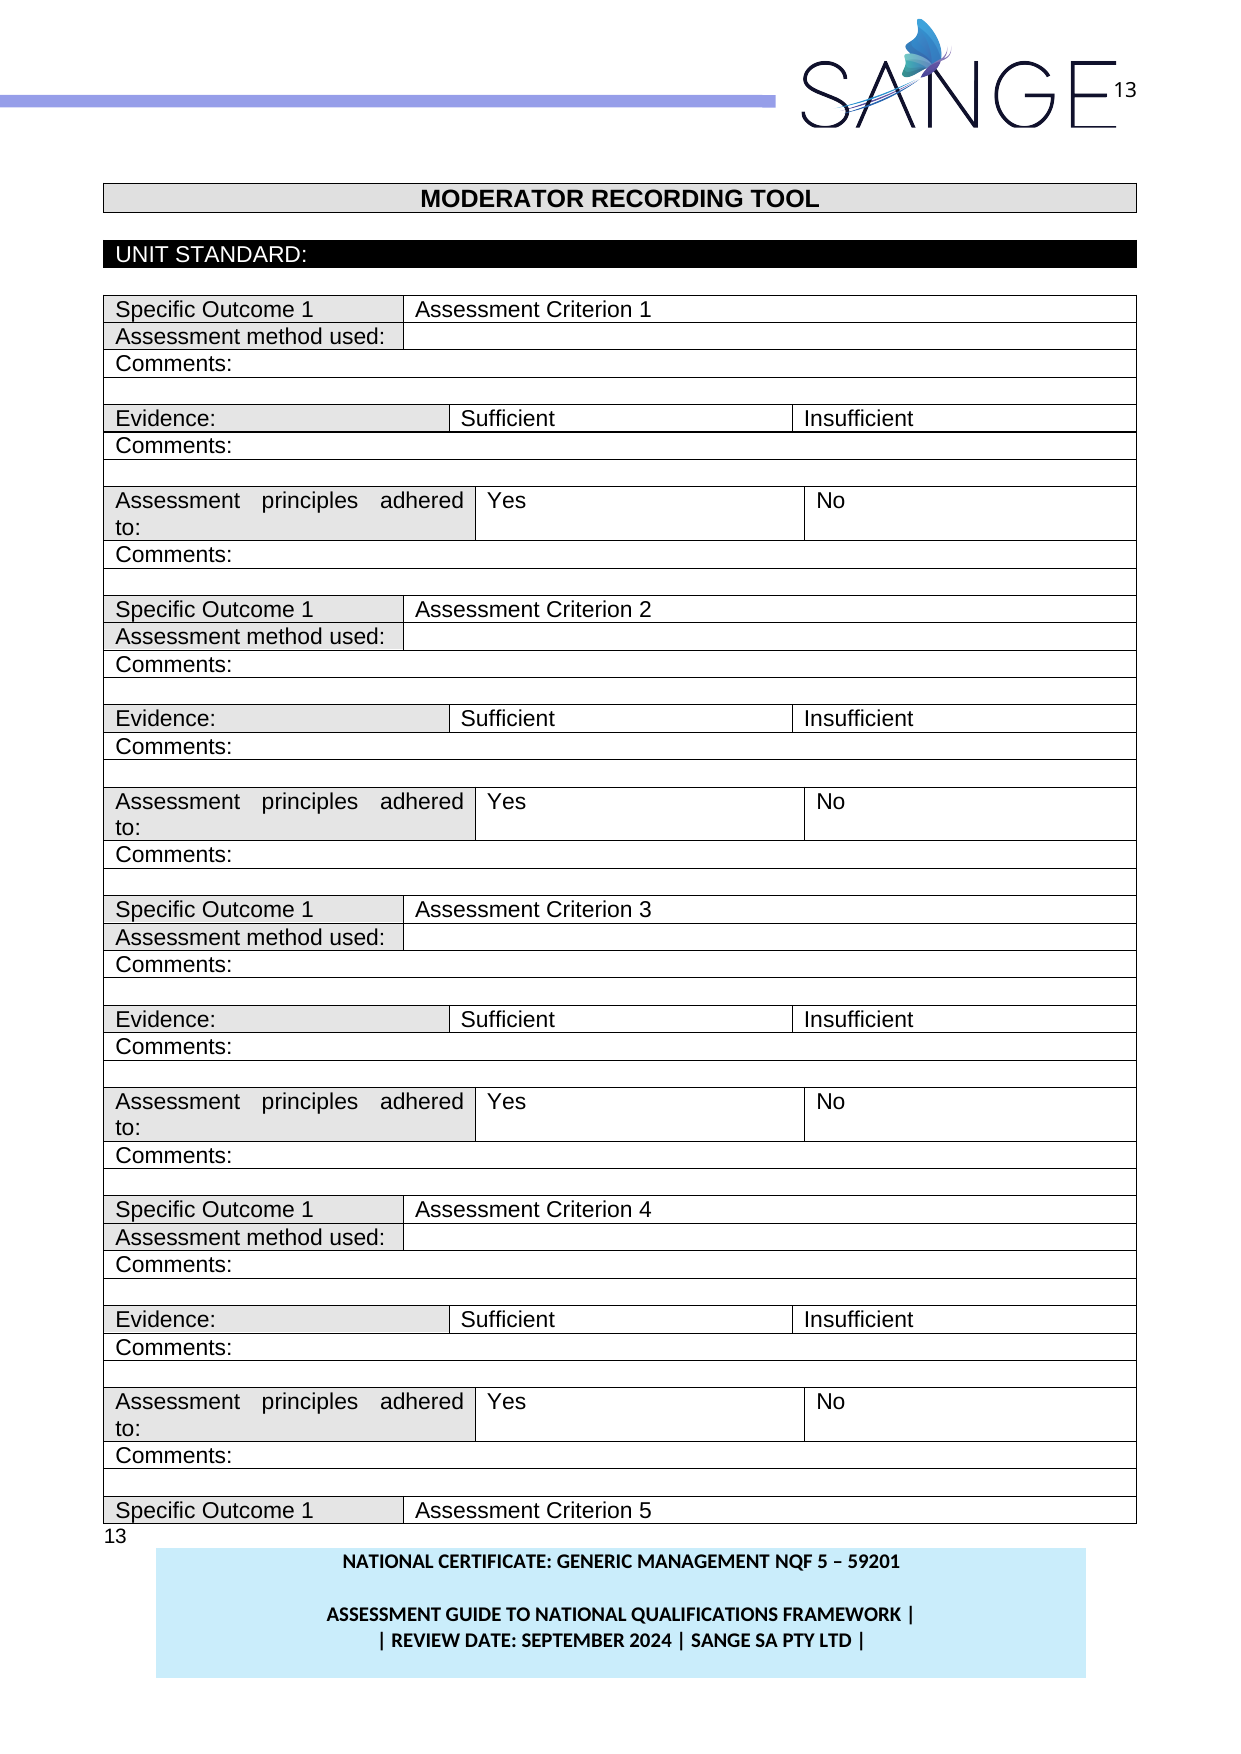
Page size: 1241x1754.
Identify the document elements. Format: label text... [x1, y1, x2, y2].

table_cell Specific Outcome 1 [104, 1497, 403, 1523]
table_cell Comments: [104, 1033, 1136, 1059]
table_cell Sufficient [450, 1006, 792, 1032]
table_cell No [805, 487, 1136, 540]
table_cell Assessment Criterion 2 [404, 596, 1136, 622]
table_cell Insufficient [793, 1306, 1136, 1332]
table_cell [104, 569, 1136, 595]
table_cell No [805, 1088, 1136, 1141]
table_cell [404, 1224, 1136, 1250]
table_cell Insufficient [793, 405, 1136, 431]
table_cell Insufficient [793, 705, 1136, 732]
table_cell Evidence: [104, 1306, 449, 1332]
table_cell Comments: [104, 1442, 1136, 1468]
table_cell [104, 978, 1136, 1005]
table_cell Assessment Criterion 5 [404, 1497, 1136, 1523]
table_cell Sufficient [450, 1306, 792, 1332]
table_header Specific Outcome 1 [104, 296, 403, 322]
table_cell Comments: [104, 841, 1136, 868]
table_cell Assessment method used: [104, 323, 403, 349]
table_cell Assessment method used: [104, 1224, 403, 1250]
table_cell Specific Outcome 1 [104, 896, 403, 922]
table_cell Assessment method used: [104, 623, 403, 649]
table_cell [104, 1469, 1136, 1496]
table_header UNIT STANDARD: [104, 241, 1136, 267]
table_cell Assessment Criterion 3 [404, 896, 1136, 922]
table_cell Yes [476, 487, 804, 540]
table_cell Specific Outcome 1 [104, 596, 403, 622]
table_cell Assessment principles adhered to: [104, 487, 475, 540]
table_cell [404, 323, 1136, 349]
table_cell Sufficient [450, 705, 792, 732]
table_cell Specific Outcome 1 [104, 1196, 403, 1223]
table_header MODERATOR RECORDING TOOL [104, 184, 1136, 212]
table_cell [104, 1169, 1136, 1195]
table_cell Assessment principles adhered to: [104, 1088, 475, 1141]
table_cell Comments: [104, 651, 1136, 677]
table_cell [404, 924, 1136, 950]
table_cell Comments: [104, 951, 1136, 977]
table_cell Assessment Criterion 4 [404, 1196, 1136, 1223]
picture [801, 18, 1116, 128]
table_cell [404, 623, 1136, 649]
table_cell No [805, 788, 1136, 840]
table_cell Evidence: [104, 705, 449, 732]
table_cell Assessment method used: [104, 924, 403, 950]
table_cell Assessment principles adhered to: [104, 788, 475, 840]
table_cell [104, 1279, 1136, 1305]
table_cell Insufficient [793, 1006, 1136, 1032]
table_cell [104, 1361, 1136, 1387]
table_cell Comments: [104, 733, 1136, 759]
table_cell Comments: [104, 1251, 1136, 1278]
table_cell Yes [476, 788, 804, 840]
table_cell Sufficient [450, 405, 792, 431]
table_cell [104, 460, 1136, 486]
table_cell [104, 378, 1136, 404]
table_cell Evidence: [104, 405, 449, 431]
table_cell Comments: [104, 541, 1136, 567]
table_cell Yes [476, 1388, 804, 1441]
table_cell [104, 760, 1136, 787]
table_cell Assessment principles adhered to: [104, 1388, 475, 1441]
table_cell [104, 678, 1136, 704]
table_cell No [805, 1388, 1136, 1441]
table_cell [104, 1061, 1136, 1087]
table_cell Comments: [104, 1334, 1136, 1360]
table_cell Yes [476, 1088, 804, 1141]
table_cell Evidence: [104, 1006, 449, 1032]
table_cell Comments: [104, 1142, 1136, 1168]
table_cell [104, 869, 1136, 895]
table_cell Comments: [104, 350, 1136, 377]
table_header Assessment Criterion 1 [404, 296, 1136, 322]
table_cell Comments: [104, 433, 1136, 459]
